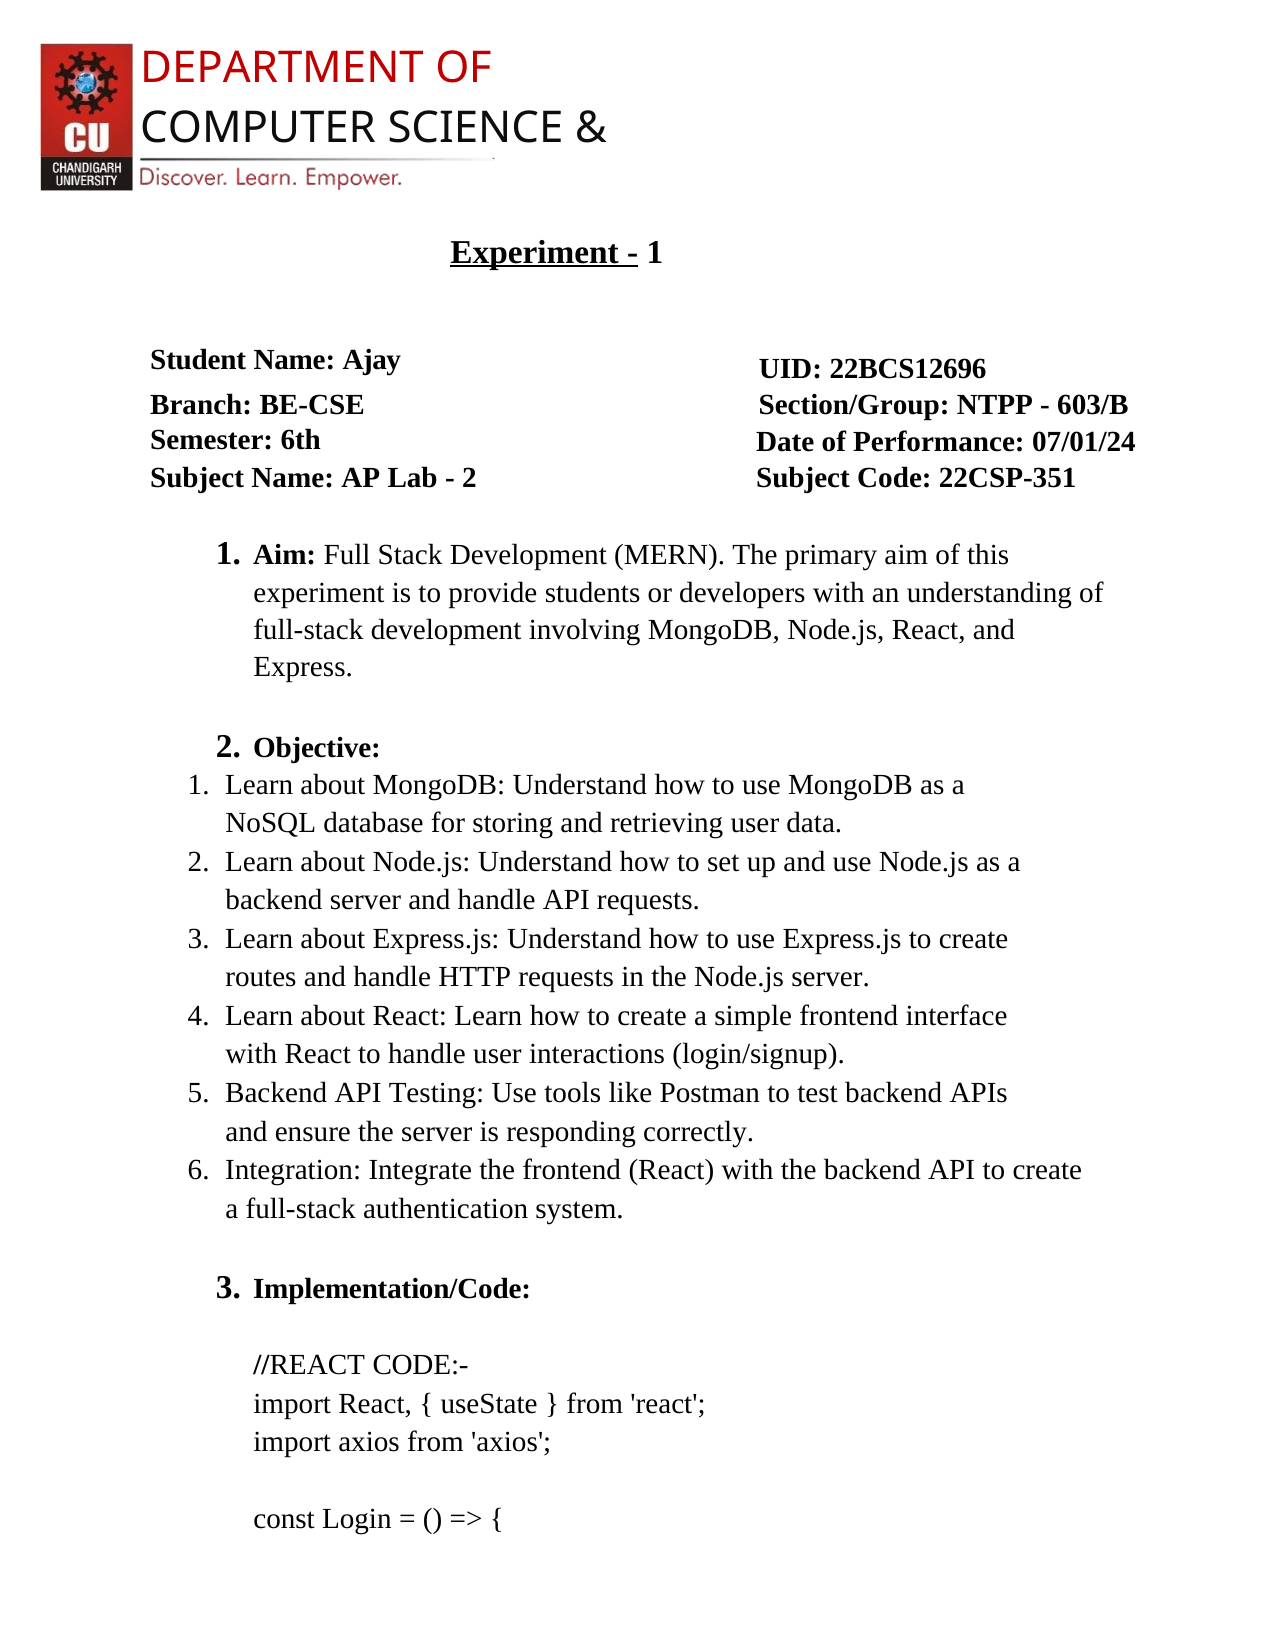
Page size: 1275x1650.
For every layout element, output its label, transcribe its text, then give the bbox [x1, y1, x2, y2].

picture [40, 43, 529, 191]
text //REACT CODE:- [253, 1347, 1162, 1381]
text Student Name: Ajay [150, 342, 481, 376]
list Objective: [216, 726, 1162, 764]
list Backend API Testing: Use tools like Postman to test backend APIs and ensure the server is responding correctly. [187, 1075, 1052, 1147]
text import React, { useState } from 'react'; import axios from 'axios'; [253, 1386, 772, 1458]
list Learn about Express.js: Understand how to use Express.js to create routes and handle HTTP requests in the Node.js server. [187, 921, 1082, 993]
text Subject Name: AP Lab - 2 [150, 460, 481, 493]
list Learn about React: Learn how to create a simple frontend interface with React to handle user interactions (login/signup). [187, 998, 1062, 1070]
text Section/Group: NTPP - 603/B Date of Performance: 07/01/24 Subject Code: 22CSP-351 [756, 387, 1162, 494]
text Branch: BE-CSE Semester: 6th [150, 387, 365, 455]
list Integration: Integrate the frontend (React) with the backend API to create a full-stack authentication system. [187, 1152, 1097, 1224]
text const Login = () => { [253, 1501, 1162, 1535]
text UID: 22BCS12696 [759, 351, 1162, 385]
list Aim: Full Stack Development (MERN). The primary aim of this experiment is to provide students or developers with an understanding of full-stack development involving MongoDB, Node.js, React, and Express. [216, 533, 1117, 682]
list Implementation/Code: [216, 1267, 1162, 1306]
text Experiment - 1 [450, 232, 1162, 270]
list Learn about Node.js: Understand how to set up and use Node.js as a backend server and handle API requests. [187, 844, 1120, 916]
list Learn about MongoDB: Understand how to use MongoDB as a NoSQL database for storing and retrieving user data. [187, 767, 1058, 839]
